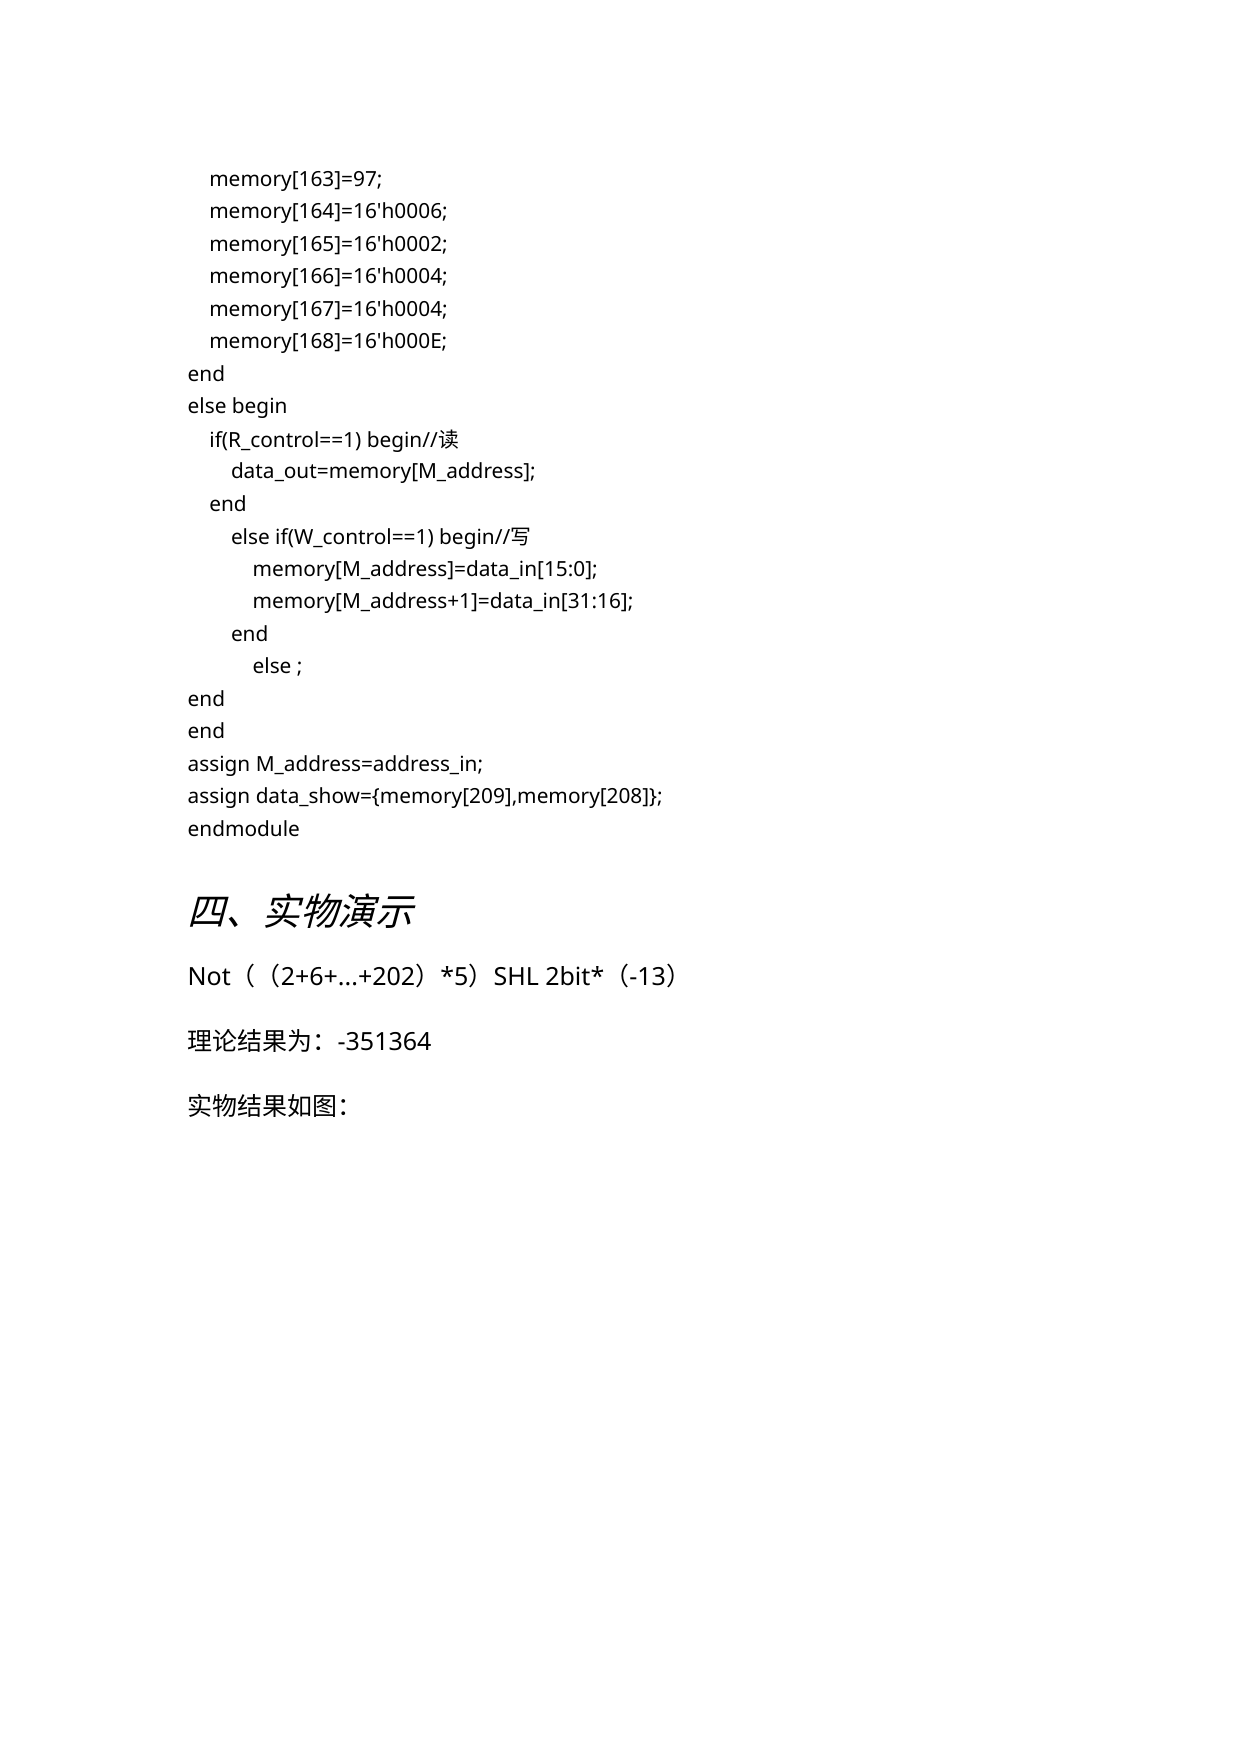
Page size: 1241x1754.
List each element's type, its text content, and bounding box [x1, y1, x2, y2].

list data_out=memory[M_address]; [187, 454, 1053, 487]
list end [187, 682, 1053, 714]
list else ; [187, 649, 1053, 682]
list memory[163]=97; [187, 162, 1053, 194]
list memory[168]=16'h000E; [187, 324, 1053, 357]
list memory[M_address]=data_in[15:0]; [187, 552, 1053, 584]
list endmodule [187, 812, 1053, 844]
list memory[166]=16'h0004; [187, 259, 1053, 292]
list if(R_control==1) begin//读 [187, 422, 1053, 454]
list else begin [187, 389, 1053, 422]
list memory[165]=16'h0002; [187, 227, 1053, 259]
list assign M_address=address_in; [187, 747, 1053, 779]
list end [187, 487, 1053, 519]
list assign data_show={memory[209],memory[208]}; [187, 779, 1053, 812]
list memory[167]=16'h0004; [187, 292, 1053, 324]
list end [187, 714, 1053, 747]
text 实物结果如图： [187, 1072, 1053, 1137]
text Not（（2+6+...+202）*5）SHL 2bit*（-13） [187, 942, 1053, 1007]
list end [187, 357, 1053, 389]
list memory[M_address+1]=data_in[31:16]; [187, 584, 1053, 617]
list memory[164]=16'h0006; [187, 194, 1053, 227]
subtitle 实物演示 [187, 877, 1053, 942]
list else if(W_control==1) begin//写 [187, 519, 1053, 552]
text 理论结果为：-351364 [187, 1007, 1053, 1072]
list end [187, 617, 1053, 649]
